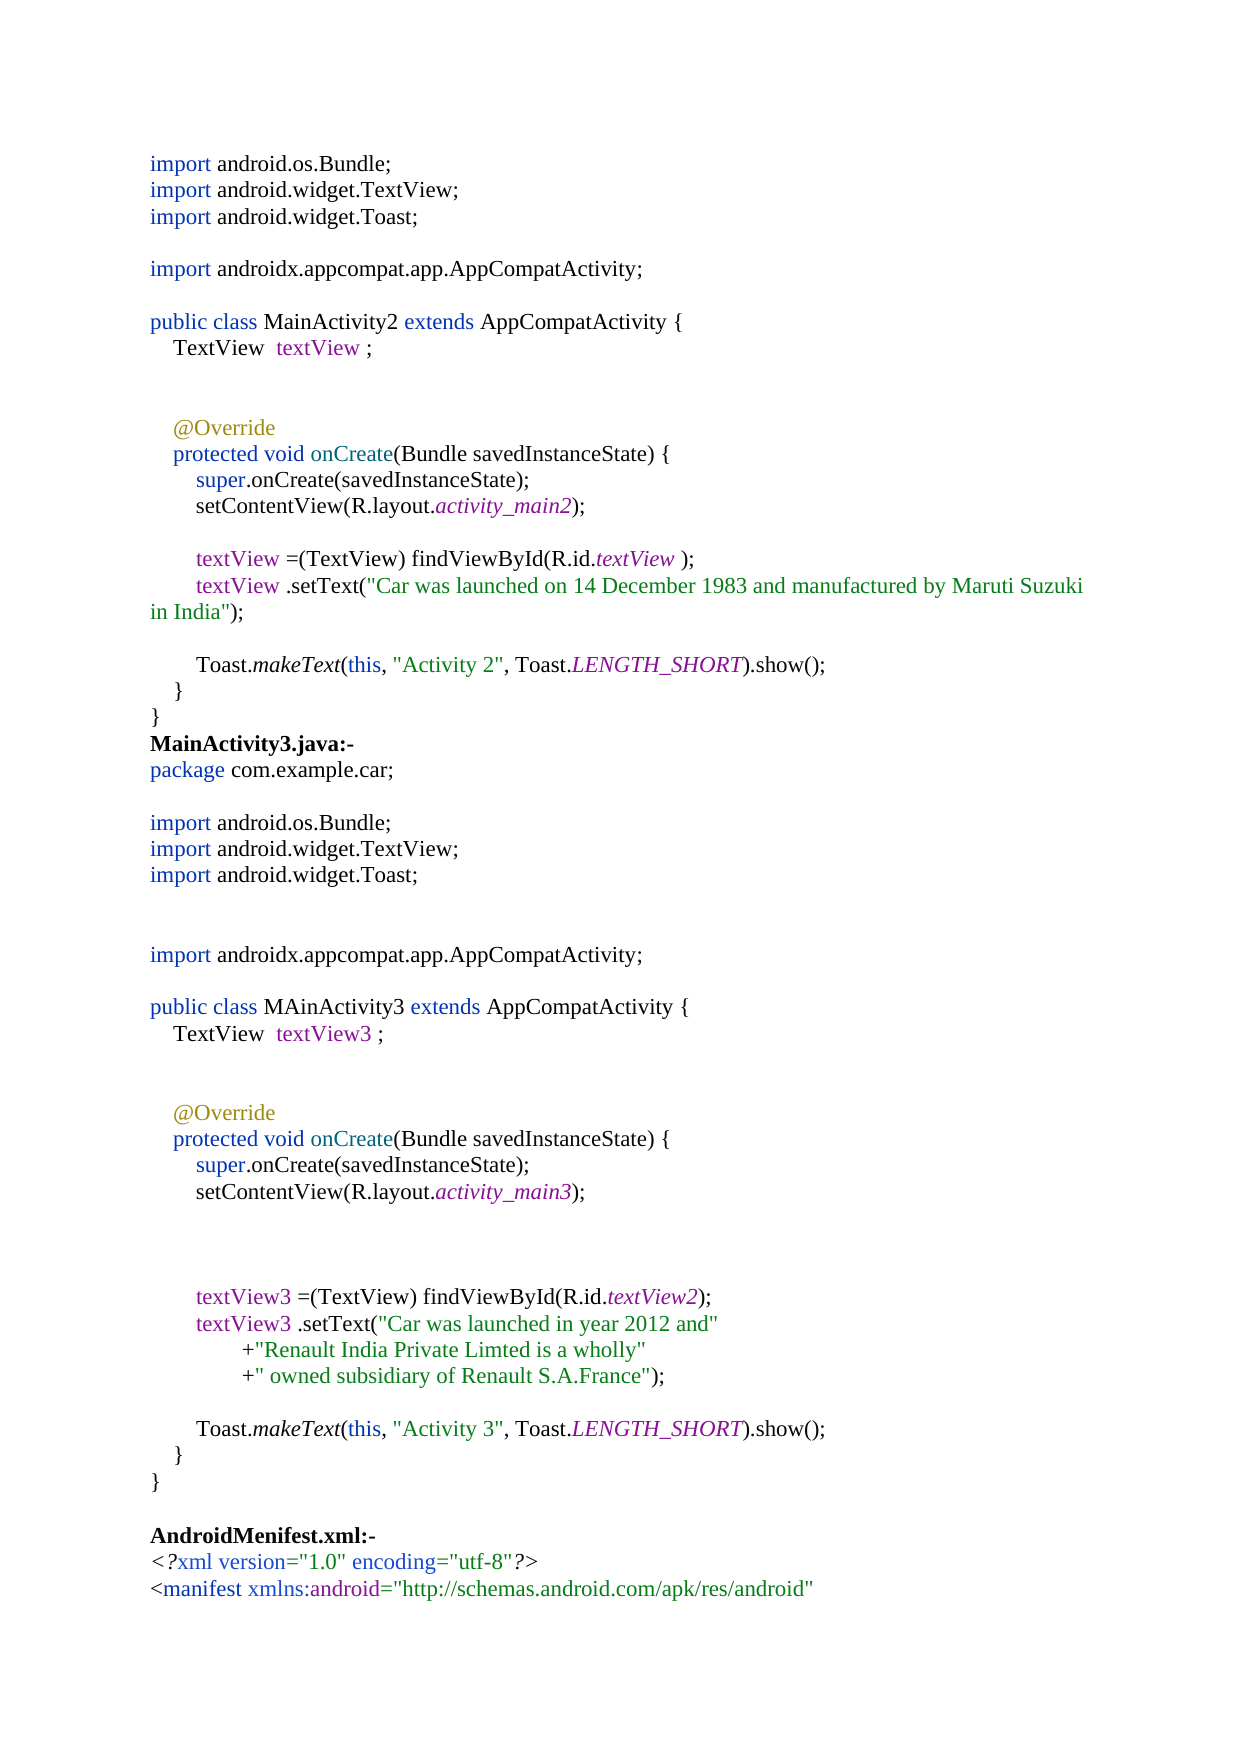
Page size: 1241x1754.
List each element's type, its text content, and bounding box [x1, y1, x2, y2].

picture [336, 1142, 347, 1146]
picture [336, 457, 347, 461]
text AndroidMenifest.xml:- [150, 1522, 1090, 1548]
text MainActivity3.java:- [150, 730, 1090, 756]
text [150, 150, 1090, 730]
text package com.example.car; import android.os.Bundle; import android.widget.TextView; import android.widget.Toast; import androidx.appcompat.app.AppCompatActivity; public class MAinActivity3 extends AppCompatActivity { TextView textView3 ; @Override protected void onCreate(Bundle savedInstanceState) { super.onCreate(savedInstanceState); setContentView(R.layout.activity_main3); textView3 =(TextView) findViewById(R.id.textView2); textView3 .setText("Car was launched in year 2012 and" +"Renault India Private Limted is a wholly" +" owned subsidiary of Renault S.A.France"); Toast.makeText(this, "Activity 3", Toast.LENGTH_SHORT).show(); } } [150, 756, 1090, 1522]
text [150, 1548, 1090, 1601]
